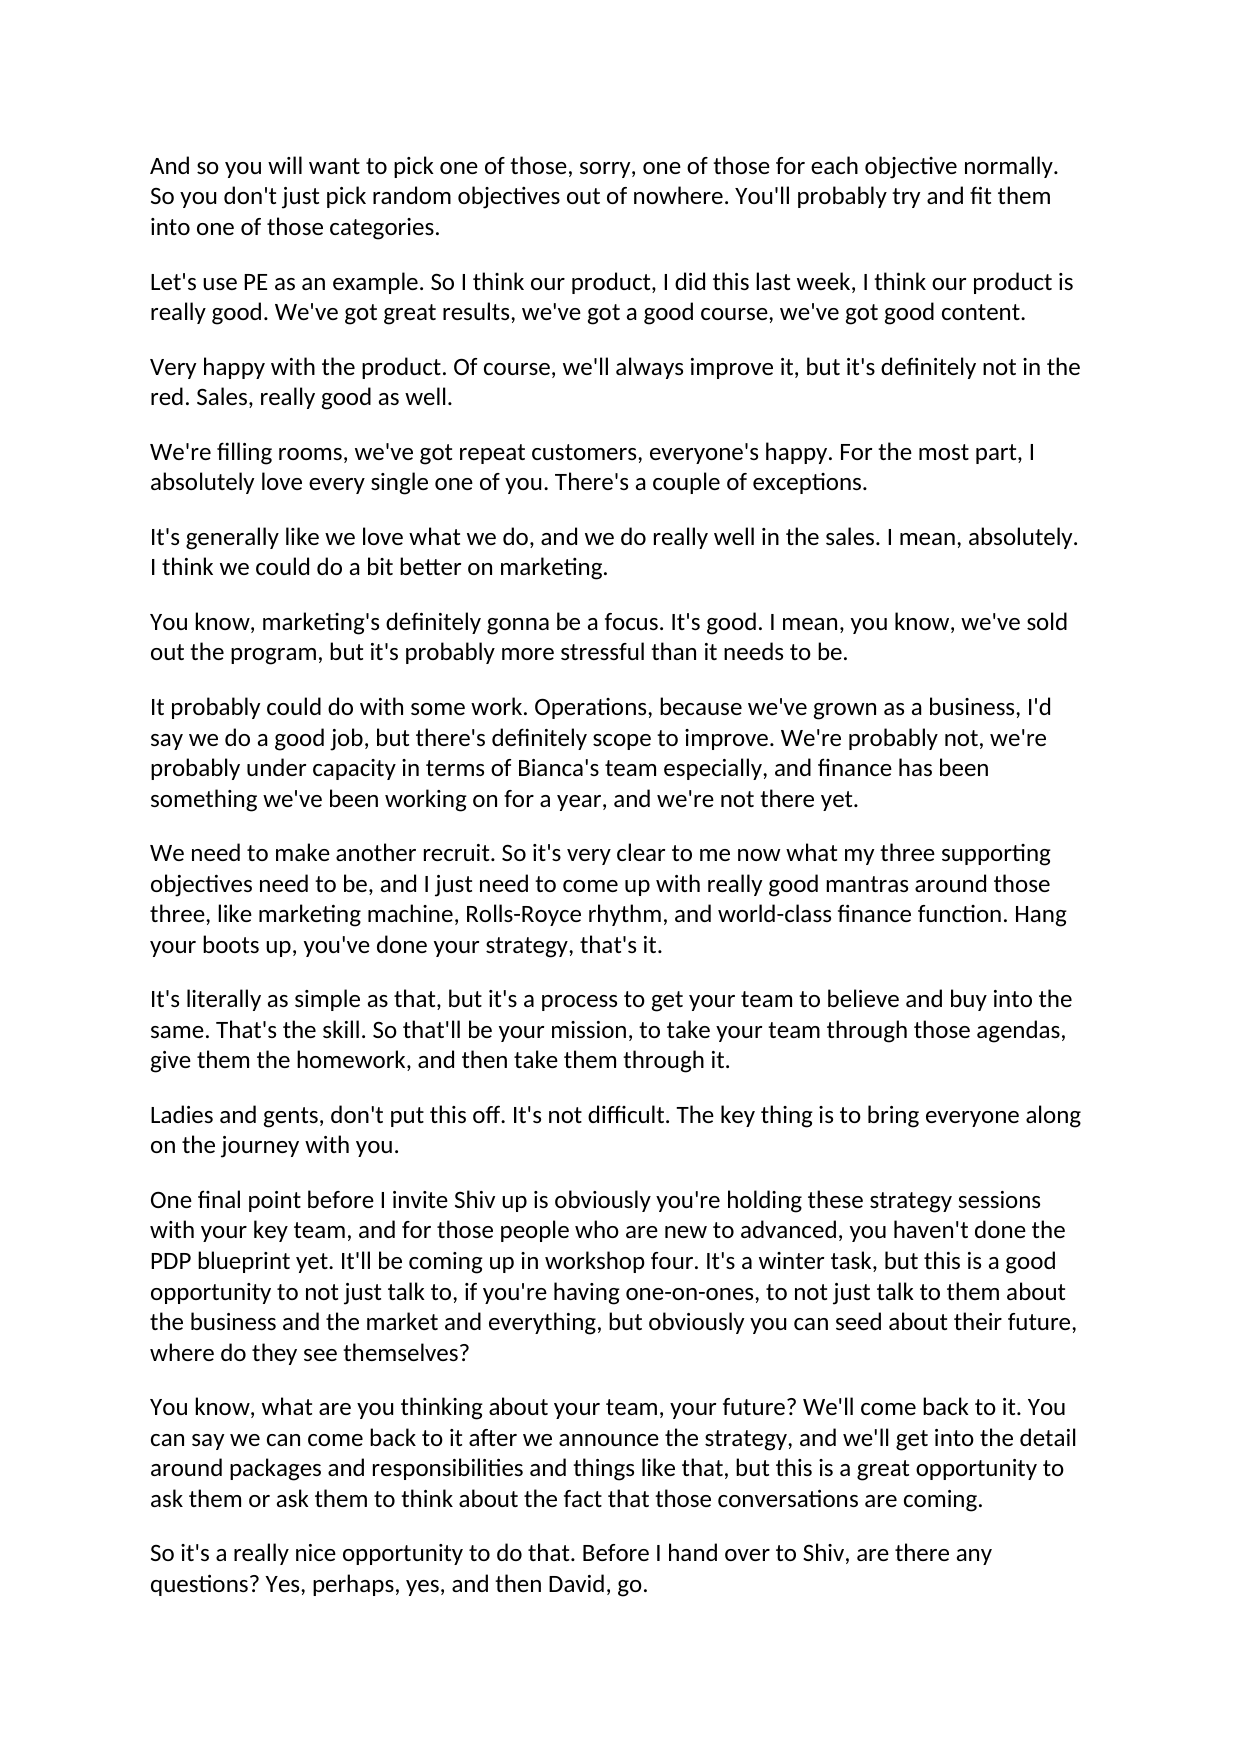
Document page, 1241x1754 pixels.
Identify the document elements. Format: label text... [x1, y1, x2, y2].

text It probably could do with some work. Operations, because we've grown as a business, I'd say we do a good job, but there's definitely scope to improve. We're probably not, we're probably under capacity in terms of Bianca's team especially, and finance has been something we've been working on for a year, and we're not there yet. [150, 691, 1090, 813]
text And so you will want to pick one of those, sorry, one of those for each objective normally. So you don't just pick random objectives out of nowhere. You'll probably try and fit them into one of those categories. [150, 150, 1090, 242]
text Ladies and gents, don't put this off. It's not difficult. The key thing is to bring everyone along on the journey with you. [150, 1099, 1090, 1160]
text Very happy with the product. Of course, we'll always improve it, but it's definitely not in the red. Sales, really good as well. [150, 351, 1090, 412]
text It's generally like we love what we do, and we do really well in the sales. I mean, absolutely. I think we could do a bit better on marketing. [150, 521, 1090, 582]
text It's literally as simple as that, but it's a process to get your team to believe and buy into the same. That's the skill. So that'll be your mission, to take your team through those agendas, give them the homework, and then take them through it. [150, 983, 1090, 1075]
text One final point before I invite Shiv up is obviously you're holding these strategy sessions with your key team, and for those people who are new to advanced, you haven't done the PDP blueprint yet. It'll be coming up in workshop four. It's a winter task, but this is a good opportunity to not just talk to, if you're having one-on-ones, to not just talk to them about the business and the market and everything, but obviously you can seed about their future, where do they see themselves? [150, 1184, 1090, 1367]
text You know, marketing's definitely gonna be a focus. It's good. I mean, you know, we've sold out the program, but it's probably more stressful than it needs to be. [150, 606, 1090, 667]
text Let's use PE as an example. So I think our product, I did this last week, I think our product is really good. We've got great results, we've got a good course, we've got good content. [150, 266, 1090, 327]
text So it's a really nice opportunity to do that. Before I hand over to Shiv, are there any questions? Yes, perhaps, yes, and then David, go. [150, 1537, 1090, 1598]
text We're filling rooms, we've got repeat customers, everyone's happy. For the most part, I absolutely love every single one of you. There's a couple of exceptions. [150, 436, 1090, 497]
text We need to make another recruit. So it's very clear to me now what my three supporting objectives need to be, and I just need to come up with really good mantras around those three, like marketing machine, Rolls-Royce rhythm, and world-class finance function. Hang your boots up, you've done your strategy, that's it. [150, 837, 1090, 959]
text You know, what are you thinking about your team, your future? We'll come back to it. You can say we can come back to it after we announce the strategy, and we'll get into the detail around packages and responsibilities and things like that, but this is a great opportunity to ask them or ask them to think about the fact that those conversations are coming. [150, 1391, 1090, 1513]
